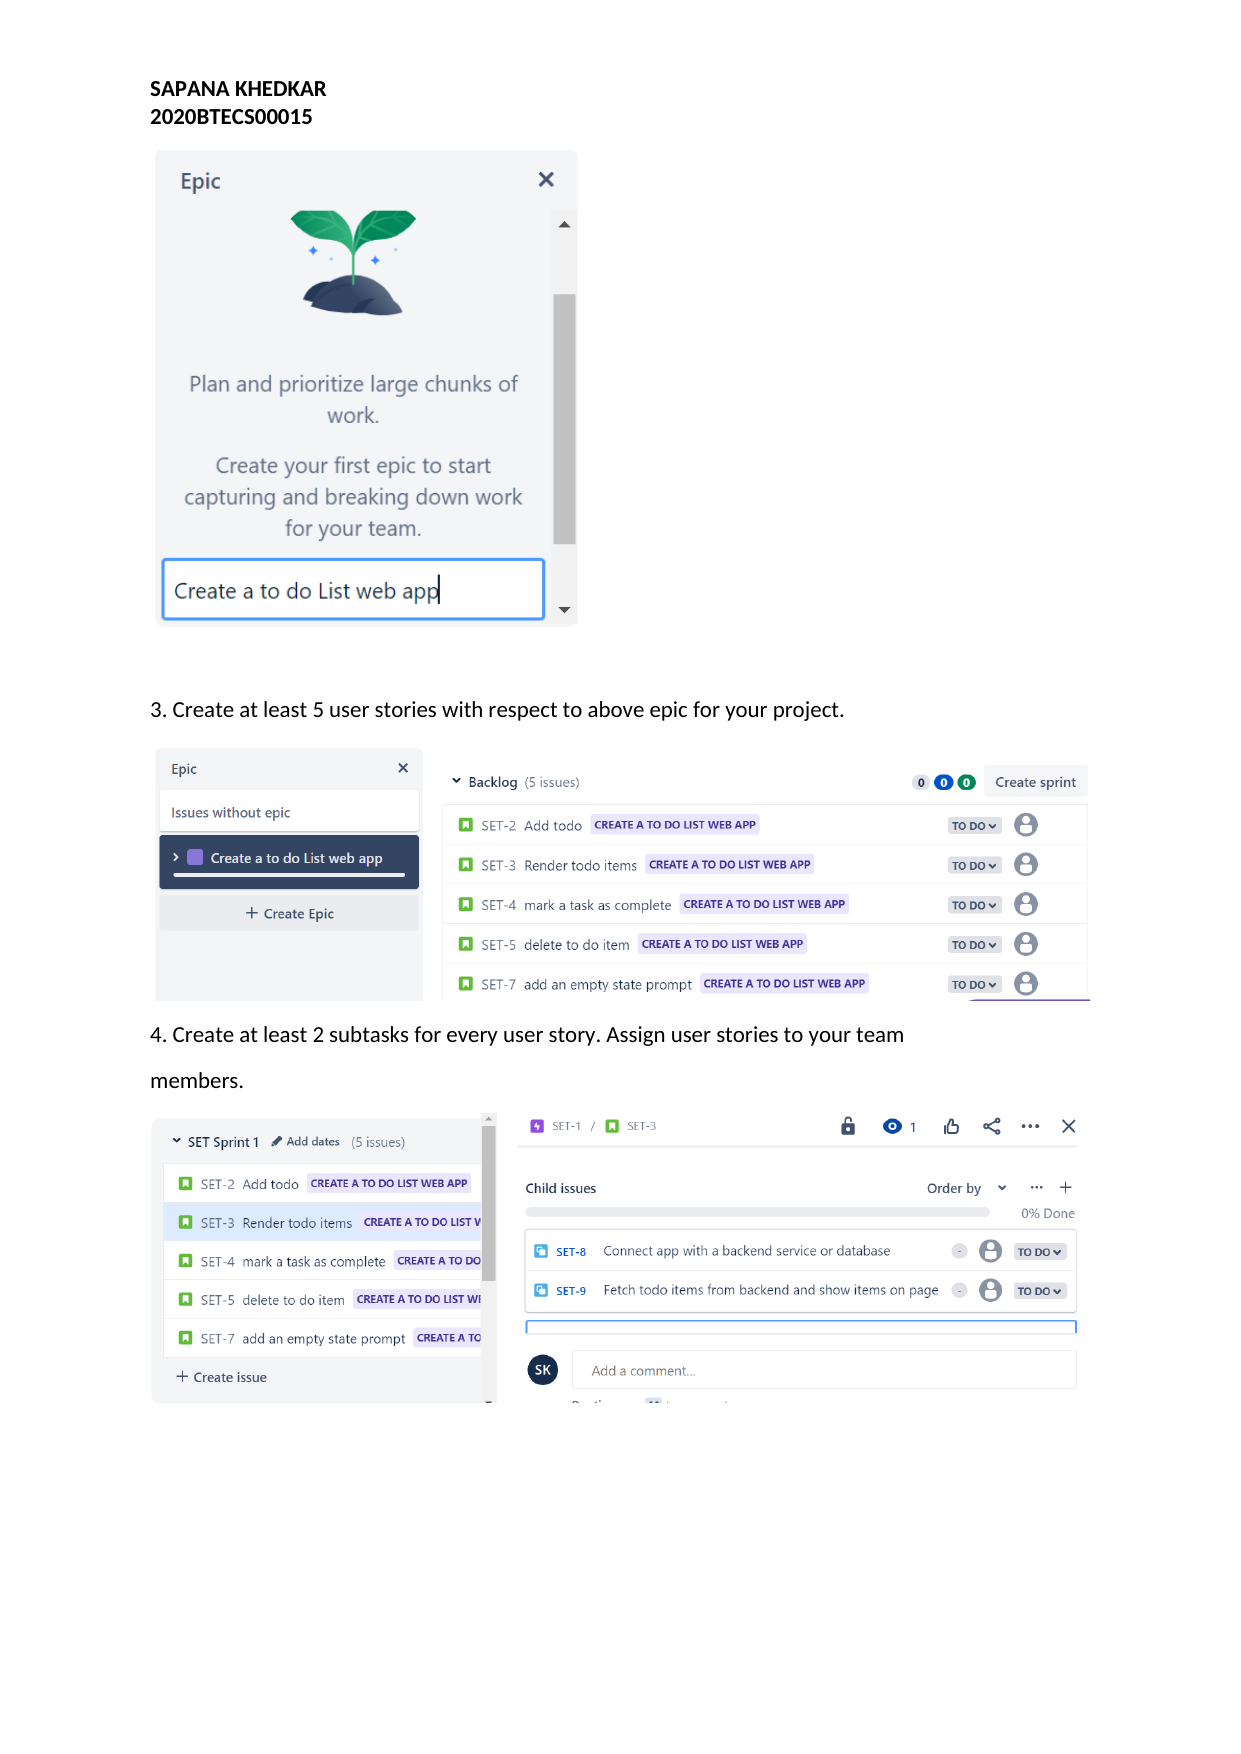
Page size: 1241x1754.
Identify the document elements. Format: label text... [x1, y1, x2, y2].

text 3. Create at least 5 user stories with respect to above epic for your project. [150, 695, 1090, 723]
picture [150, 150, 588, 630]
picture [150, 741, 1091, 1001]
text members. [150, 1067, 1090, 1095]
text 4. Create at least 2 subtasks for every user story. Assign user stories to your team [150, 1020, 1090, 1048]
picture [150, 1113, 1091, 1403]
